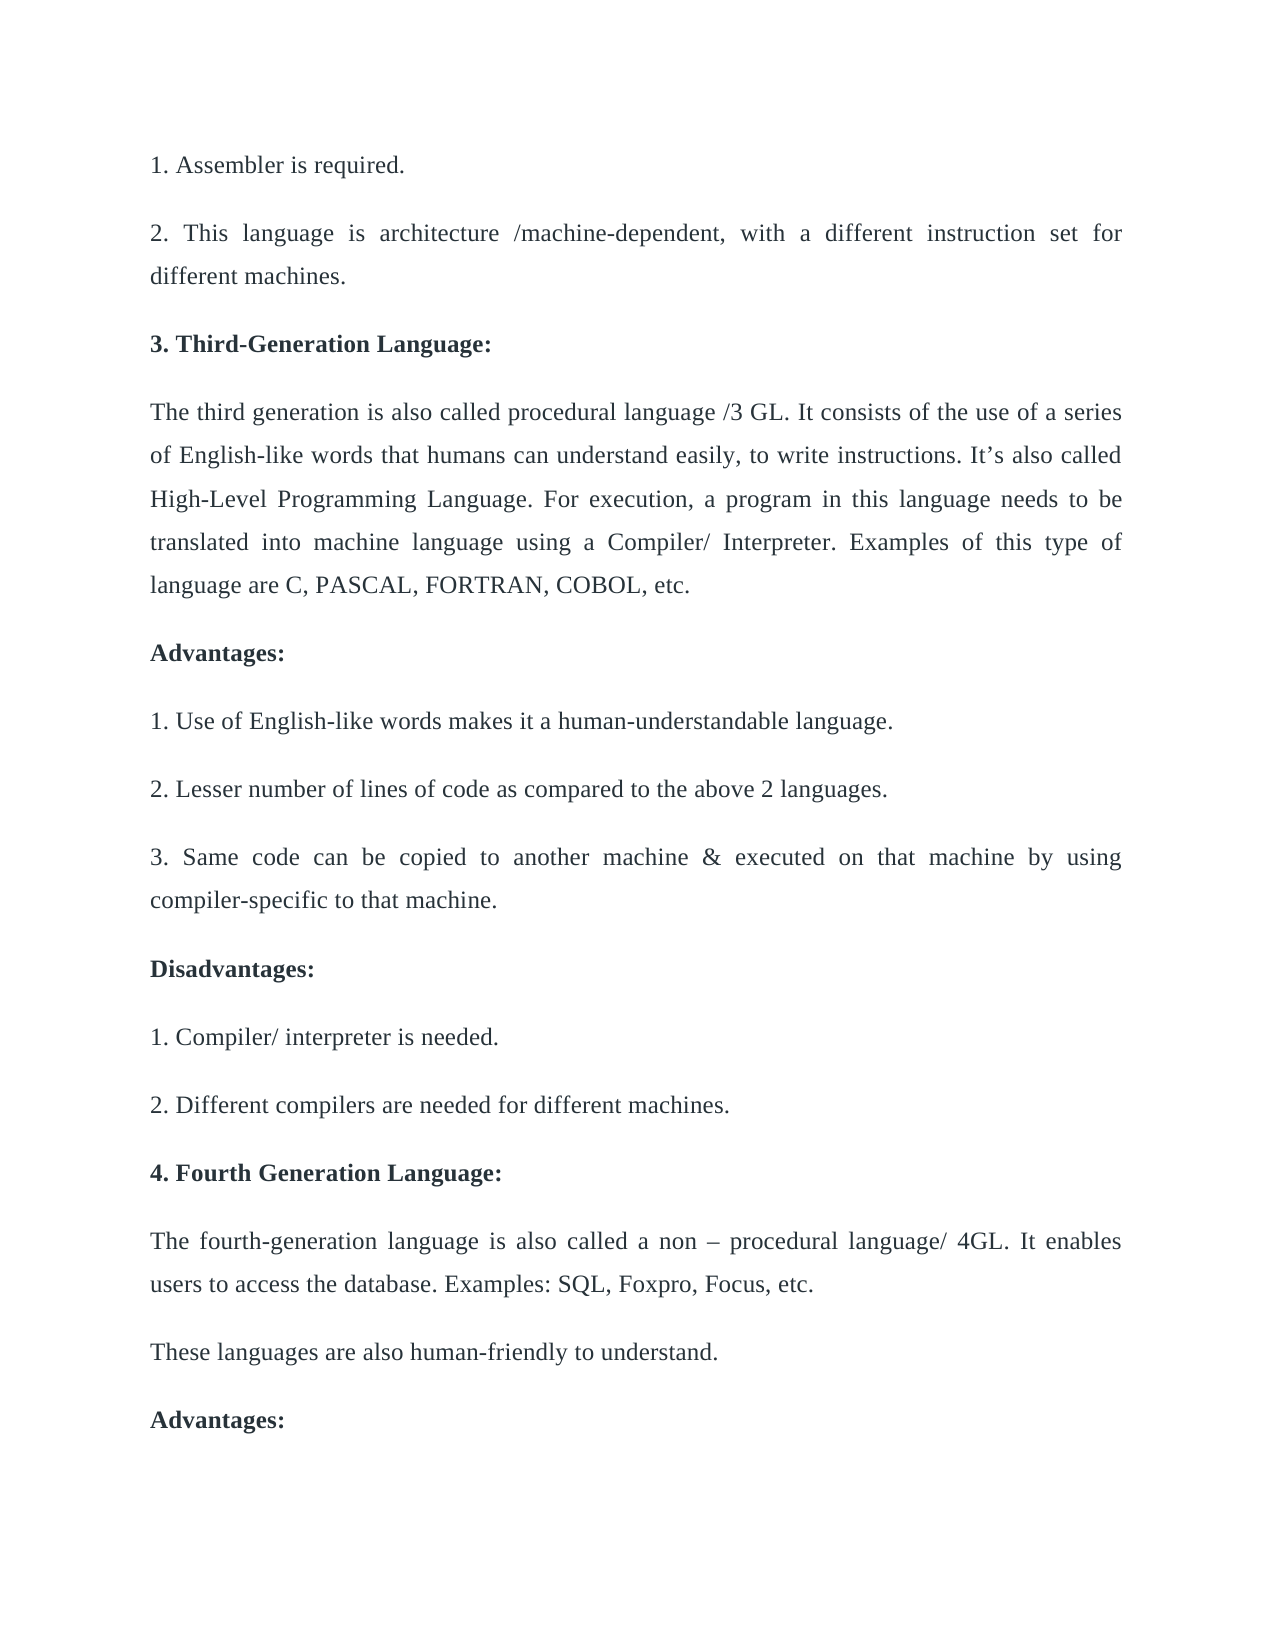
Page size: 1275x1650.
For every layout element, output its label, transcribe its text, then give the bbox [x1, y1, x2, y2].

text 4. Fourth Generation Language: [150, 1158, 1125, 1187]
text The third generation is also called procedural language /3 GL. It consists of the use of a series of English-like words that humans can understand easily, to write instructions. It’s also called High-Level Programming Language. For execution, a program in this language needs to be translated into machine language using a Compiler/ Interpreter. Examples of this type of language are C, PASCAL, FORTRAN, COBOL, etc. [150, 397, 1125, 599]
text 3. Third-Generation Language: [150, 329, 1125, 358]
text Advantages: [150, 1406, 1125, 1434]
text 3. Same code can be copied to another machine & executed on that machine by using compiler-specific to that machine. [150, 842, 1125, 914]
text 2. This language is architecture /machine-dependent, with a different instruction set for different machines. [150, 218, 1125, 290]
text 1. Compiler/ interpreter is needed. [150, 1022, 1125, 1051]
text These languages are also human-friendly to understand. [150, 1337, 1125, 1366]
text 1. Use of English-like words makes it a human-understandable language. [150, 706, 1125, 735]
text The fourth-generation language is also called a non – procedural language/ 4GL. It enables users to access the database. Examples: SQL, Foxpro, Focus, etc. [150, 1226, 1125, 1298]
text 1. Assembler is required. [150, 150, 1125, 179]
text 2. Lesser number of lines of code as compared to the above 2 languages. [150, 774, 1125, 803]
text Advantages: [150, 638, 1125, 667]
text Disadvantages: [150, 954, 1125, 982]
text 2. Different compilers are needed for different machines. [150, 1090, 1125, 1119]
